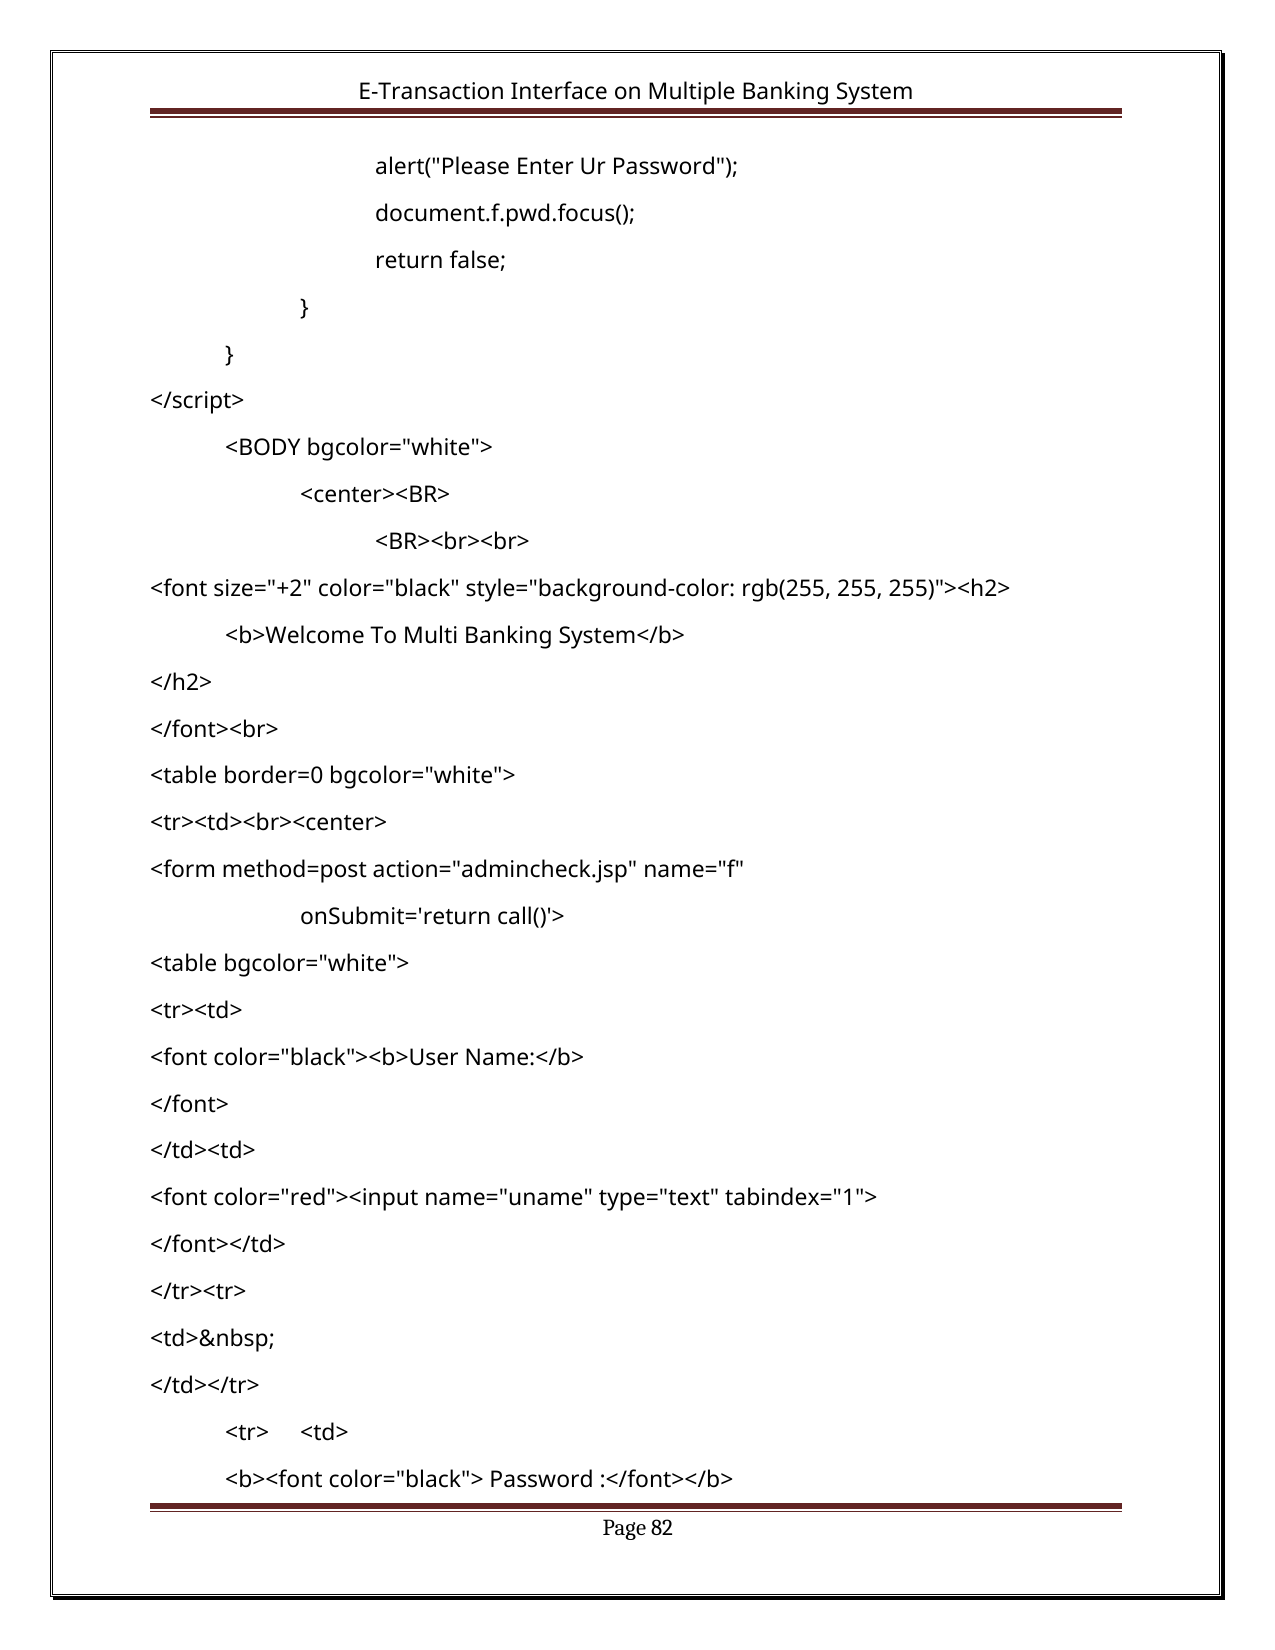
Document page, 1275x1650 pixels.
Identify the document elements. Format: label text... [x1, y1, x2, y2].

text <table border=0 bgcolor="white"> [150, 759, 1122, 791]
text </td></tr> [150, 1369, 1122, 1400]
text </tr><tr> [150, 1275, 1122, 1306]
text <table bgcolor="white"> [150, 947, 1122, 978]
text } [150, 337, 1122, 369]
text return false; [150, 244, 1122, 275]
text <font color="red"><input name="uname" type="text" tabindex="1"> [150, 1181, 1122, 1212]
text <BR><br><br> [150, 525, 1122, 556]
text <BODY bgcolor="white"> [150, 431, 1122, 462]
text </font> [150, 1087, 1122, 1119]
text <form method=post action="admincheck.jsp" name="f" [150, 853, 1122, 884]
text <b>Welcome To Multi Banking System</b> [150, 619, 1122, 650]
text <b><font color="black"> Password :</font></b> [150, 1462, 1122, 1494]
text </h2> [150, 666, 1122, 697]
text document.f.pwd.focus(); [150, 197, 1122, 228]
text } [150, 291, 1122, 322]
text </td><td> [150, 1134, 1122, 1166]
text </font></td> [150, 1228, 1122, 1259]
text <tr> <td> [150, 1416, 1122, 1447]
text onSubmit='return call()'> [150, 900, 1122, 931]
text alert("Please Enter Ur Password"); [150, 150, 1122, 181]
text <td>&nbsp; [150, 1322, 1122, 1353]
text <font color="black"><b>User Name:</b> [150, 1041, 1122, 1072]
text </script> [150, 384, 1122, 416]
text <center><BR> [150, 478, 1122, 509]
text <tr><td> [150, 994, 1122, 1025]
text </font><br> [150, 712, 1122, 744]
text <font size="+2" color="black" style="background-color: rgb(255, 255, 255)"><h2> [150, 572, 1122, 603]
text <tr><td><br><center> [150, 806, 1122, 837]
